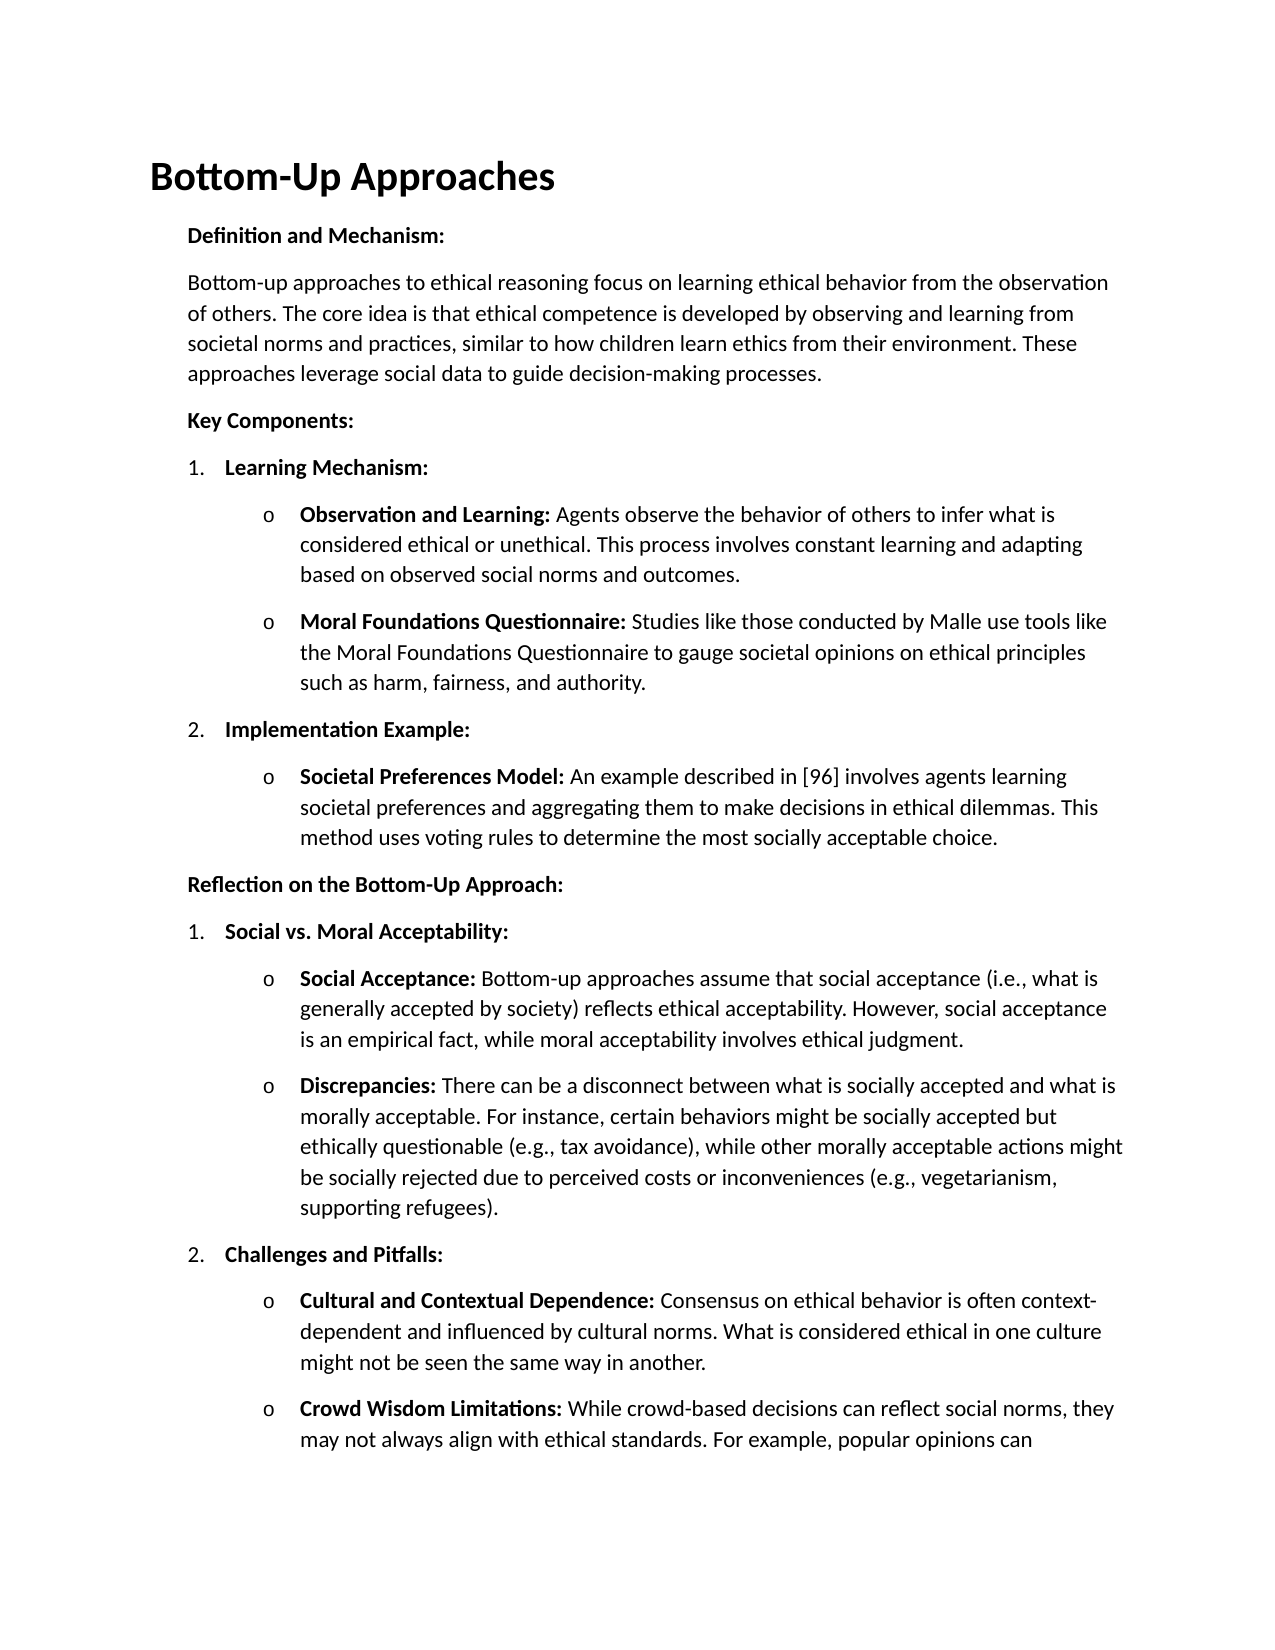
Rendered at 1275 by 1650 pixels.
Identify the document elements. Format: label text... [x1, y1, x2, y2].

list Learning Mechanism: [187, 453, 1125, 481]
list Social Acceptance: Bottom-up approaches assume that social acceptance (i.e., what is generally accepted by society) reflects ethical acceptability. However, social acceptance is an empirical fact, while moral acceptability involves ethical judgment. [262, 964, 1125, 1053]
list Social vs. Moral Acceptability: [187, 917, 1125, 945]
text Key Components: [187, 406, 1125, 434]
list Societal Preferences Model: An example described in [96] involves agents learning societal preferences and aggregating them to make decisions in ethical dilemmas. This method uses voting rules to determine the most socially acceptable choice. [262, 762, 1125, 851]
text Definition and Mechanism: [187, 222, 1125, 249]
text Bottom-Up Approaches [150, 150, 1125, 201]
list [262, 1394, 1125, 1453]
text Reflection on the Bottom-Up Approach: [187, 870, 1125, 898]
list Challenges and Pitfalls: [187, 1240, 1125, 1268]
text Bottom-up approaches to ethical reasoning focus on learning ethical behavior from the observation of others. The core idea is that ethical competence is developed by observing and learning from societal norms and practices, similar to how children learn ethics from their environment. These approaches leverage social data to guide decision-making processes. [187, 268, 1125, 387]
list Observation and Learning: Agents observe the behavior of others to infer what is considered ethical or unethical. This process involves constant learning and adapting based on observed social norms and outcomes. [262, 500, 1125, 589]
list Discrepancies: There can be a disconnect between what is socially accepted and what is morally acceptable. For instance, certain behaviors might be socially accepted but ethically questionable (e.g., tax avoidance), while other morally acceptable actions might be socially rejected due to perceived costs or inconveniences (e.g., vegetarianism, supporting refugees). [262, 1072, 1125, 1221]
list Cultural and Contextual Dependence: Consensus on ethical behavior is often context-dependent and influenced by cultural norms. What is considered ethical in one culture might not be seen the same way in another. [262, 1287, 1125, 1376]
list Implementation Example: [187, 715, 1125, 743]
list Moral Foundations Questionnaire: Studies like those conducted by Malle use tools like the Moral Foundations Questionnaire to gauge societal opinions on ethical principles such as harm, fairness, and authority. [262, 607, 1125, 696]
